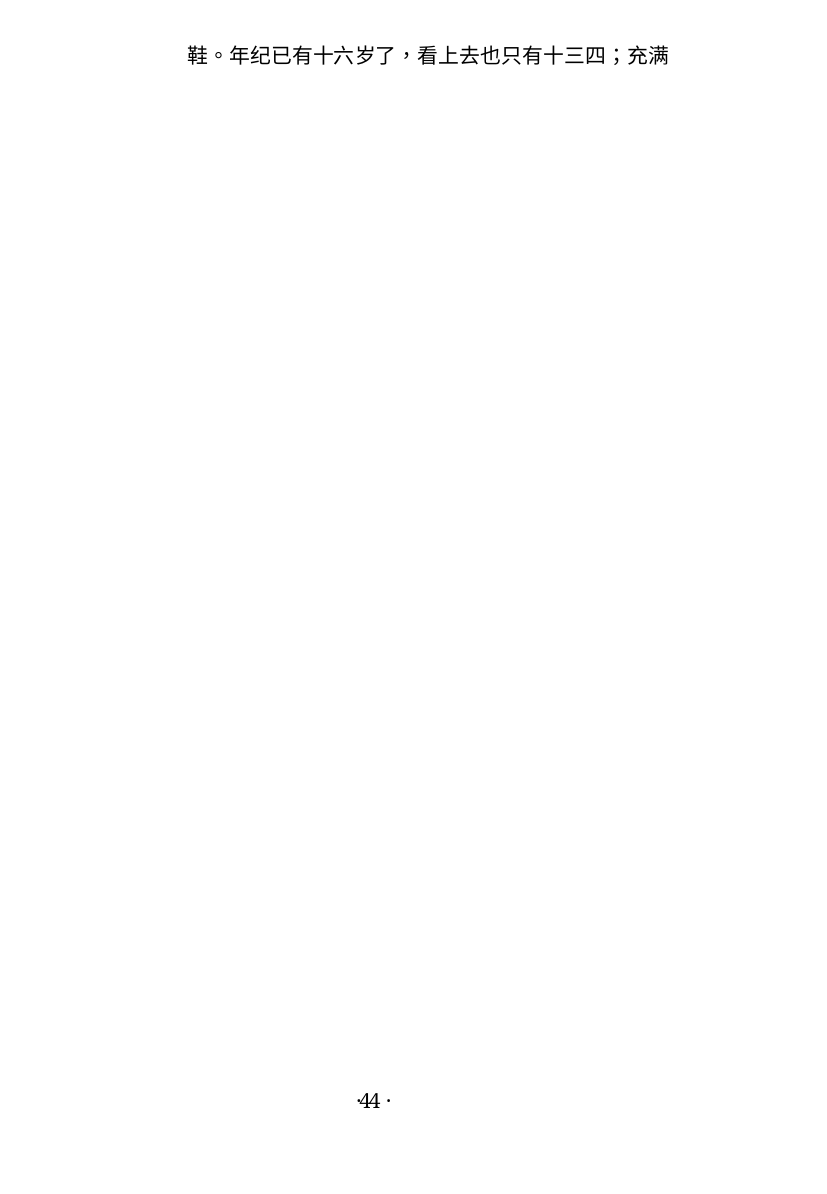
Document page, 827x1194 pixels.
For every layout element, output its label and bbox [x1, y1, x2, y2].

text [177, 42, 672, 70]
